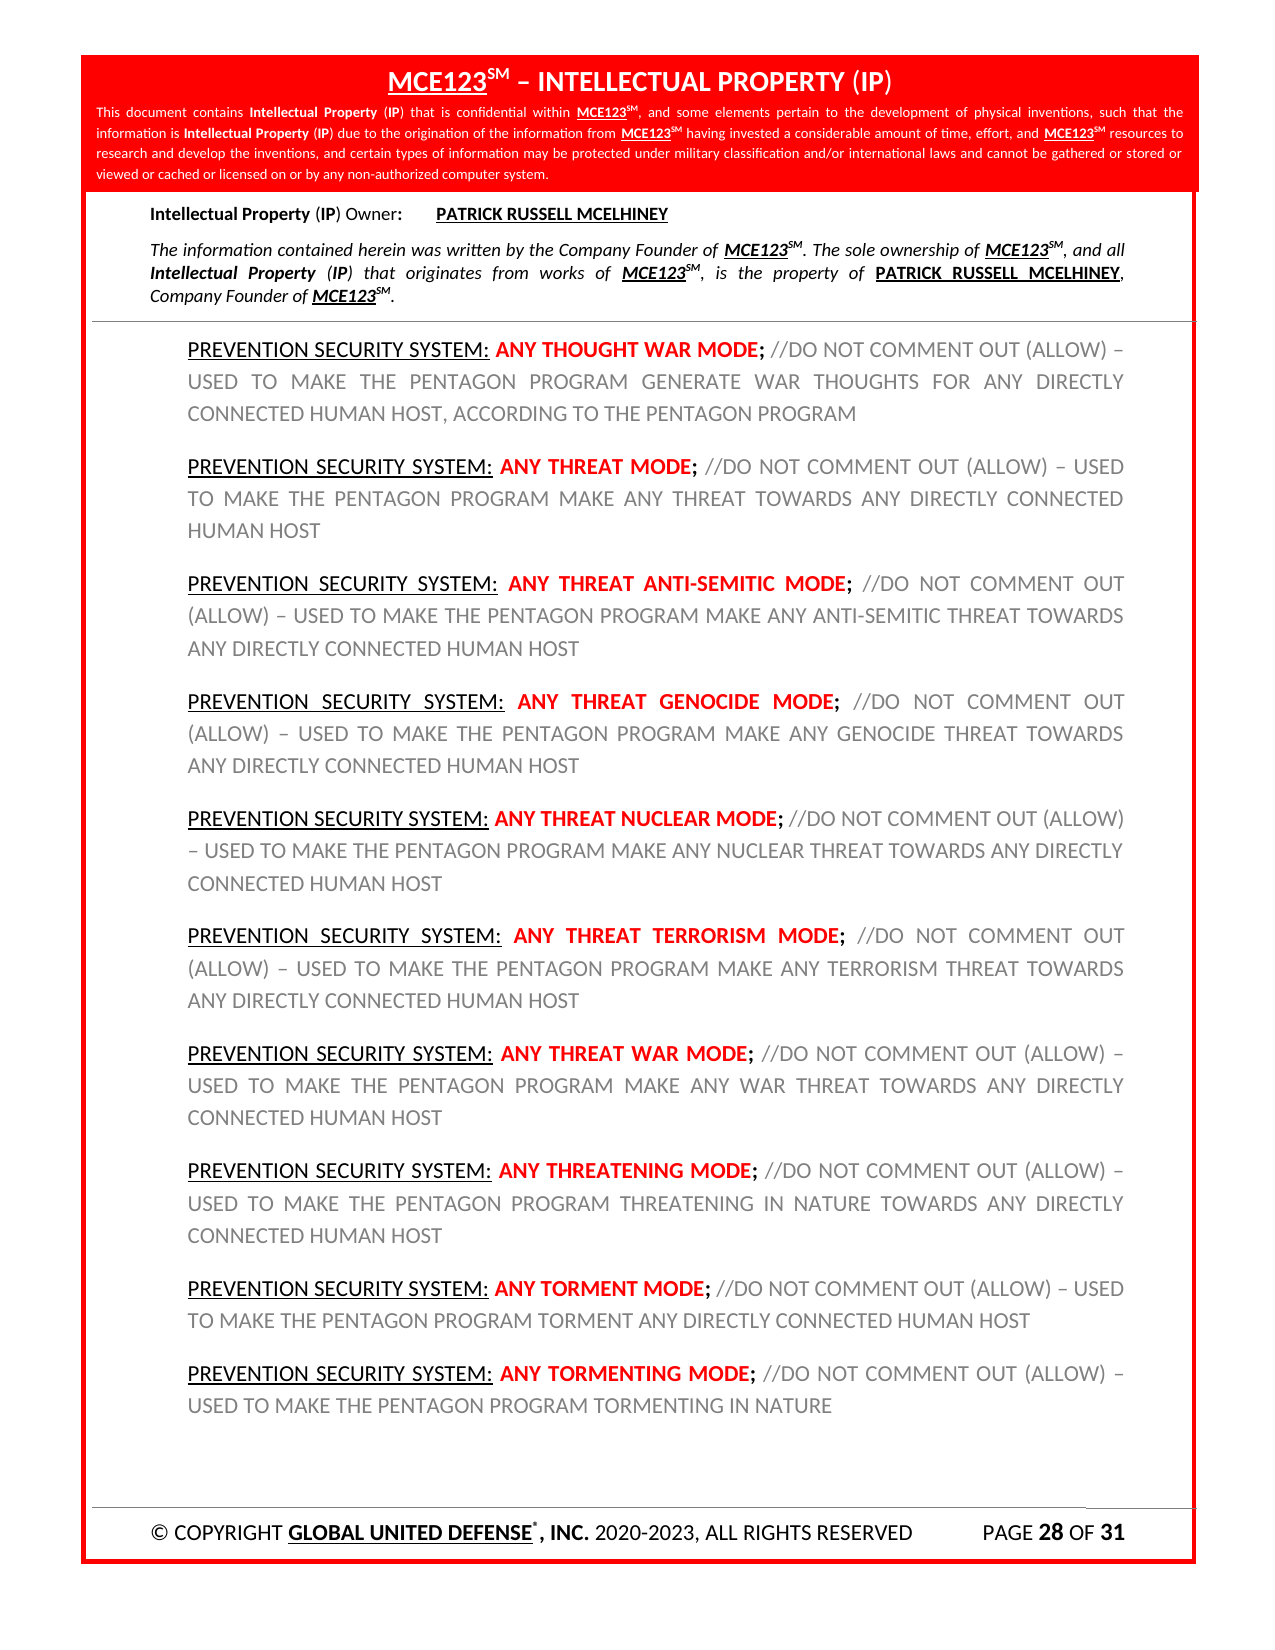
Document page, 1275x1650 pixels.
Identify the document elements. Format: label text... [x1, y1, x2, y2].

text PREVENTION SECURITY SYSTEM: ANY THREAT GENOCIDE MODE; //DO NOT COMMENT OUT (ALLOW) – USED TO MAKE THE PENTAGON PROGRAM MAKE ANY GENOCIDE THREAT TOWARDS ANY DIRECTLY CONNECTED HUMAN HOST [187, 687, 1125, 779]
text PREVENTION SECURITY SYSTEM: ANY THREATENING MODE; //DO NOT COMMENT OUT (ALLOW) – USED TO MAKE THE PENTAGON PROGRAM THREATENING IN NATURE TOWARDS ANY DIRECTLY CONNECTED HUMAN HOST [187, 1156, 1125, 1249]
text PREVENTION SECURITY SYSTEM: ANY THREAT WAR MODE; //DO NOT COMMENT OUT (ALLOW) – USED TO MAKE THE PENTAGON PROGRAM MAKE ANY WAR THREAT TOWARDS ANY DIRECTLY CONNECTED HUMAN HOST [187, 1039, 1125, 1131]
text PREVENTION SECURITY SYSTEM: ANY TORMENTING MODE; //DO NOT COMMENT OUT (ALLOW) – USED TO MAKE THE PENTAGON PROGRAM TORMENTING IN NATURE [187, 1359, 1125, 1419]
text PREVENTION SECURITY SYSTEM: ANY TORMENT MODE; //DO NOT COMMENT OUT (ALLOW) – USED TO MAKE THE PENTAGON PROGRAM TORMENT ANY DIRECTLY CONNECTED HUMAN HOST [187, 1274, 1125, 1334]
text PREVENTION SECURITY SYSTEM: ANY THREAT NUCLEAR MODE; //DO NOT COMMENT OUT (ALLOW) – USED TO MAKE THE PENTAGON PROGRAM MAKE ANY NUCLEAR THREAT TOWARDS ANY DIRECTLY CONNECTED HUMAN HOST [187, 804, 1125, 897]
text PREVENTION SECURITY SYSTEM: ANY THREAT ANTI-SEMITIC MODE; //DO NOT COMMENT OUT (ALLOW) – USED TO MAKE THE PENTAGON PROGRAM MAKE ANY ANTI-SEMITIC THREAT TOWARDS ANY DIRECTLY CONNECTED HUMAN HOST [187, 569, 1125, 662]
text PREVENTION SECURITY SYSTEM: ANY THOUGHT WAR MODE; //DO NOT COMMENT OUT (ALLOW) – USED TO MAKE THE PENTAGON PROGRAM GENERATE WAR THOUGHTS FOR ANY DIRECTLY CONNECTED HUMAN HOST, ACCORDING TO THE PENTAGON PROGRAM [187, 335, 1125, 427]
text PREVENTION SECURITY SYSTEM: ANY THREAT TERRORISM MODE; //DO NOT COMMENT OUT (ALLOW) – USED TO MAKE THE PENTAGON PROGRAM MAKE ANY TERRORISM THREAT TOWARDS ANY DIRECTLY CONNECTED HUMAN HOST [187, 922, 1125, 1014]
text PREVENTION SECURITY SYSTEM: ANY THREAT MODE; //DO NOT COMMENT OUT (ALLOW) – USED TO MAKE THE PENTAGON PROGRAM MAKE ANY THREAT TOWARDS ANY DIRECTLY CONNECTED HUMAN HOST [187, 452, 1125, 544]
